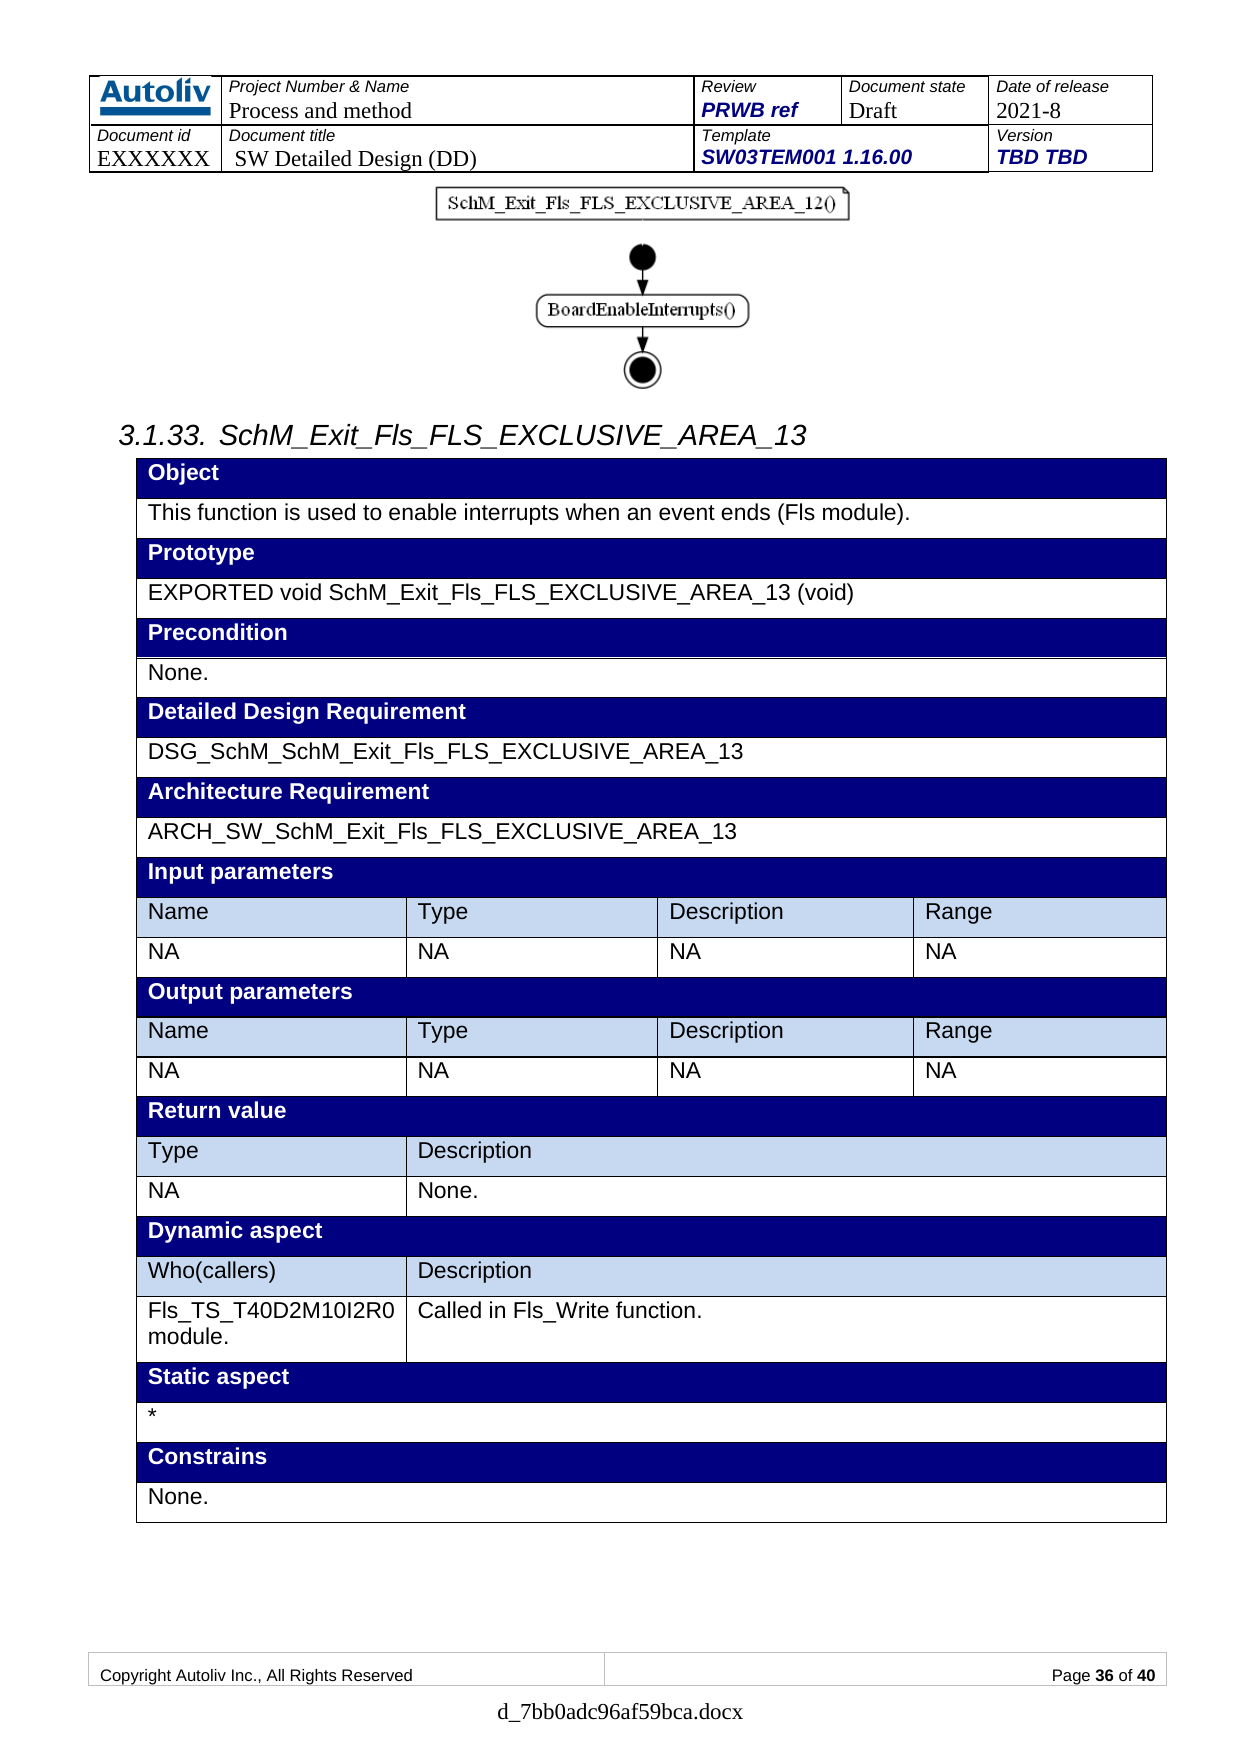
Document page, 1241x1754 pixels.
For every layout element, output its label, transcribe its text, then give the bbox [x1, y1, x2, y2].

table_cell Name [137, 898, 406, 937]
table_cell Input parameters [137, 858, 1166, 897]
table_cell Architecture Requirement [137, 778, 1166, 817]
table_cell NA [658, 938, 913, 977]
table_cell EXPORTED void SchM_Exit_Fls_FLS_EXCLUSIVE_AREA_13 (void) [137, 579, 1166, 617]
subtitle SchM_Exit_Fls_FLS_EXCLUSIVE_AREA_13 [118, 418, 1166, 452]
table_cell Description [658, 1018, 913, 1056]
table_cell Prototype [137, 539, 1166, 578]
table_cell NA [914, 1058, 1166, 1096]
table_cell Precondition [137, 619, 1166, 657]
table_cell Static aspect [137, 1363, 1166, 1402]
table_cell ARCH_SW_SchM_Exit_Fls_FLS_EXCLUSIVE_AREA_13 [137, 818, 1166, 857]
table_cell Type [137, 1137, 406, 1176]
table_cell * [137, 1403, 1166, 1442]
table_cell Fls_TS_T40D2M10I2R0 module. [137, 1297, 406, 1362]
table_cell Return value [137, 1097, 1166, 1136]
table_cell None. [137, 1483, 1166, 1522]
table_cell NA [914, 938, 1166, 977]
table_cell Description [658, 898, 913, 937]
table_cell Type [407, 898, 657, 937]
table_cell NA [137, 1177, 406, 1216]
table_cell NA [407, 938, 657, 977]
table_header Object [137, 459, 1166, 498]
table_cell Description [407, 1257, 1166, 1296]
table_cell Name [137, 1018, 406, 1056]
table_cell Called in Fls_Write function. [407, 1297, 1166, 1362]
table_cell Description [407, 1137, 1166, 1176]
table_cell Who(callers) [137, 1257, 406, 1296]
table_cell This function is used to enable interrupts when an event ends (Fls module). [137, 499, 1166, 538]
table_cell Dynamic aspect [137, 1217, 1166, 1256]
table_cell Range [914, 898, 1166, 937]
table_cell Output parameters [137, 978, 1166, 1016]
table_cell None. [407, 1177, 1166, 1216]
table_cell NA [137, 1058, 406, 1096]
table_cell NA [137, 938, 406, 977]
table_cell NA [407, 1058, 657, 1096]
table_cell None. [137, 659, 1166, 697]
table_cell Range [914, 1018, 1166, 1056]
table_cell Constrains [137, 1443, 1166, 1482]
table_cell Type [407, 1018, 657, 1056]
table_cell NA [658, 1058, 913, 1096]
picture [99, 76, 212, 117]
table_cell Detailed Design Requirement [137, 698, 1166, 737]
table_cell DSG_SchM_SchM_Exit_Fls_FLS_EXCLUSIVE_AREA_13 [137, 738, 1166, 777]
picture [431, 182, 854, 394]
